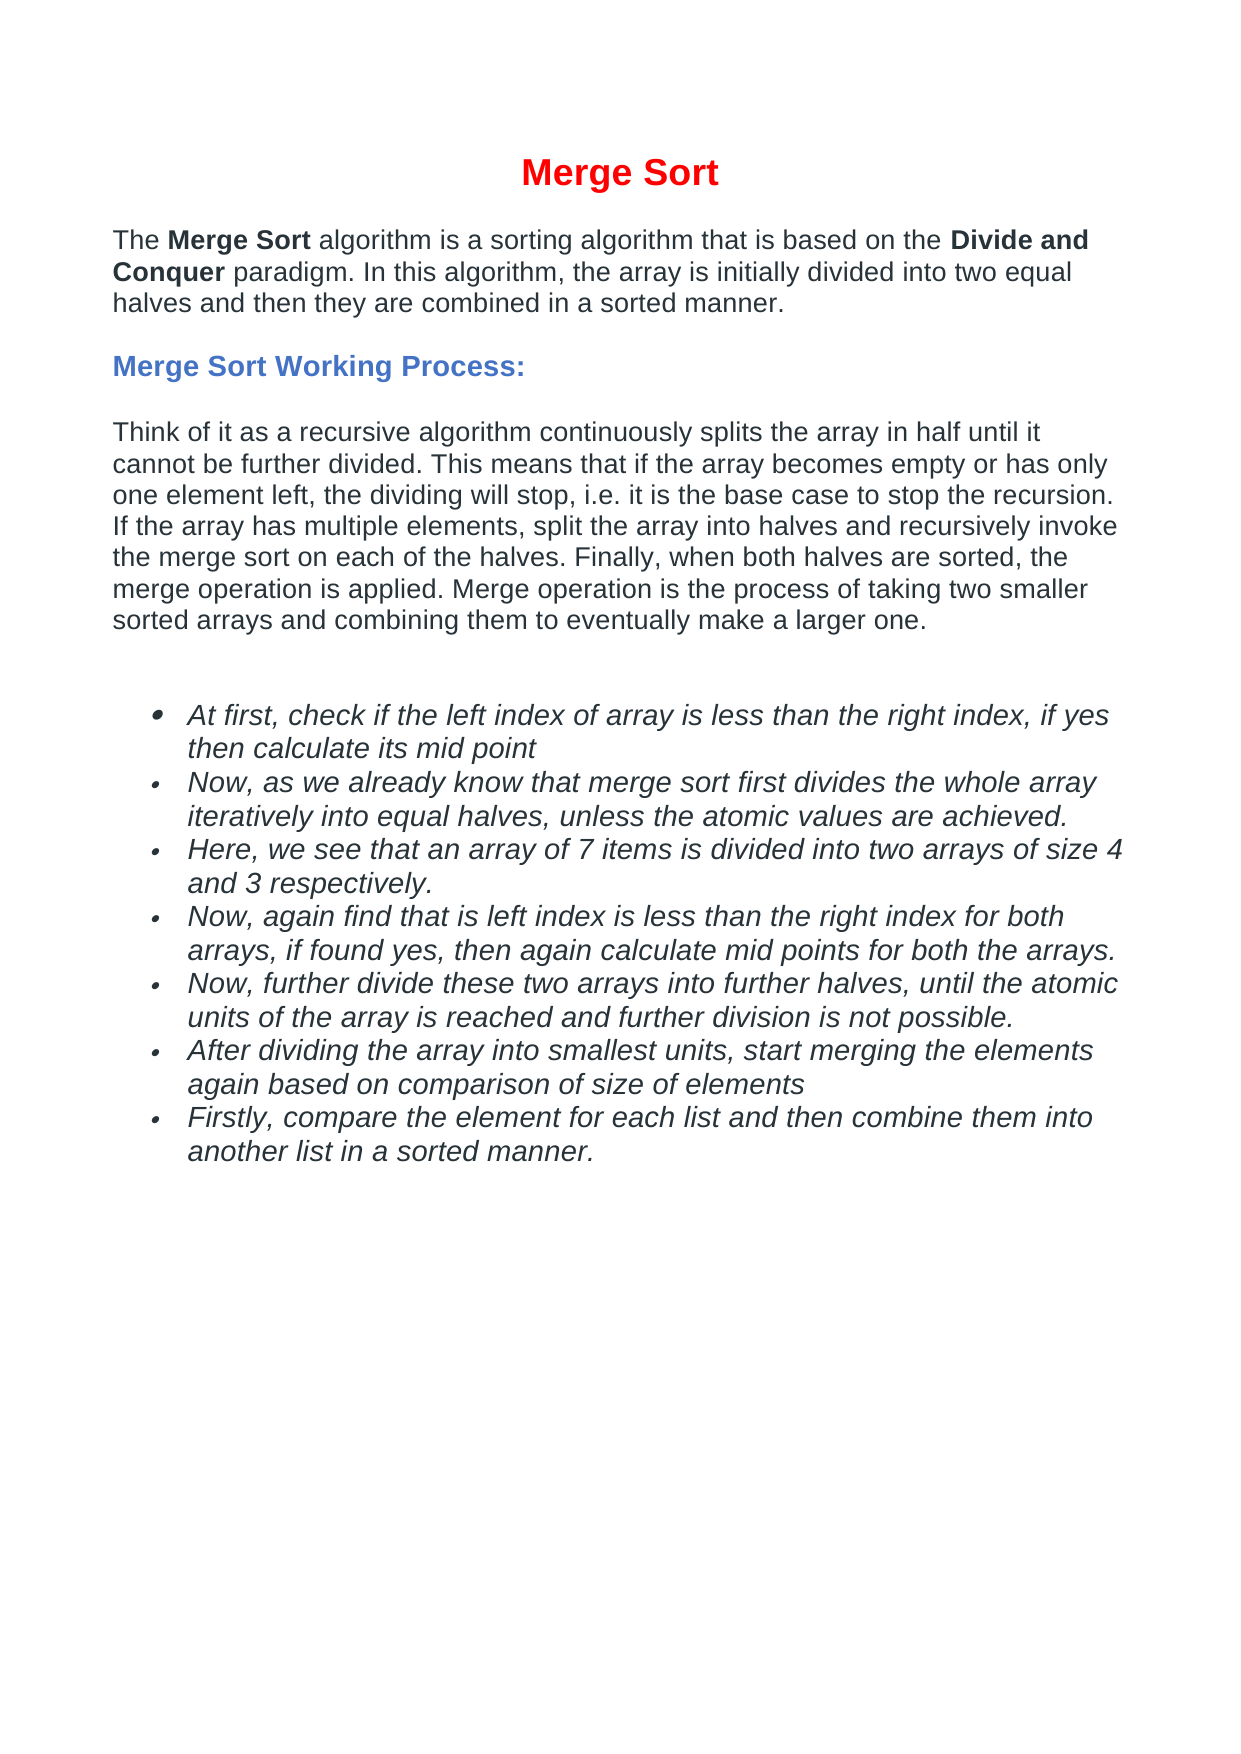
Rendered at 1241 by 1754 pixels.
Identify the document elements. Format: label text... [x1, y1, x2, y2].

list At first, check if the left index of array is less than the right index, if yes then calculate its mid point [150, 698, 1128, 765]
text The Merge Sort algorithm is a sorting algorithm that is based on the Divide and Conquer paradigm. In this algorithm, the array is initially divided into two equal halves and then they are combined in a sorted manner. [112, 224, 1128, 318]
list Here, we see that an array of 7 items is divided into two arrays of size 4 and 3 respectively. [150, 832, 1128, 899]
list Now, as we already know that merge sort first divides the whole array iteratively into equal halves, unless the atomic values are achieved. [150, 765, 1128, 832]
text Merge Sort Working Process: [112, 349, 1128, 383]
text Think of it as a recursive algorithm continuously splits the array in half until it cannot be further divided. This means that if the array becomes empty or has only one element left, the dividing will stop, i.e. it is the base case to stop the recursion. If the array has multiple elements, split the array into halves and recursively invoke the merge sort on each of the halves. Finally, when both halves are sorted, the merge operation is applied. Merge operation is the process of taking two smaller sorted arrays and combining them to eventually make a larger one. [112, 416, 1128, 635]
list Now, further divide these two arrays into further halves, until the atomic units of the array is reached and further division is not possible. [150, 966, 1128, 1033]
list Firstly, compare the element for each list and then combine them into another list in a sorted manner. [150, 1100, 1128, 1167]
list Now, again find that is left index is less than the right index for both arrays, if found yes, then again calculate mid points for both the arrays. [150, 899, 1128, 966]
text Merge Sort [112, 150, 1128, 193]
list After dividing the array into smallest units, start merging the elements again based on comparison of size of elements [150, 1033, 1128, 1100]
